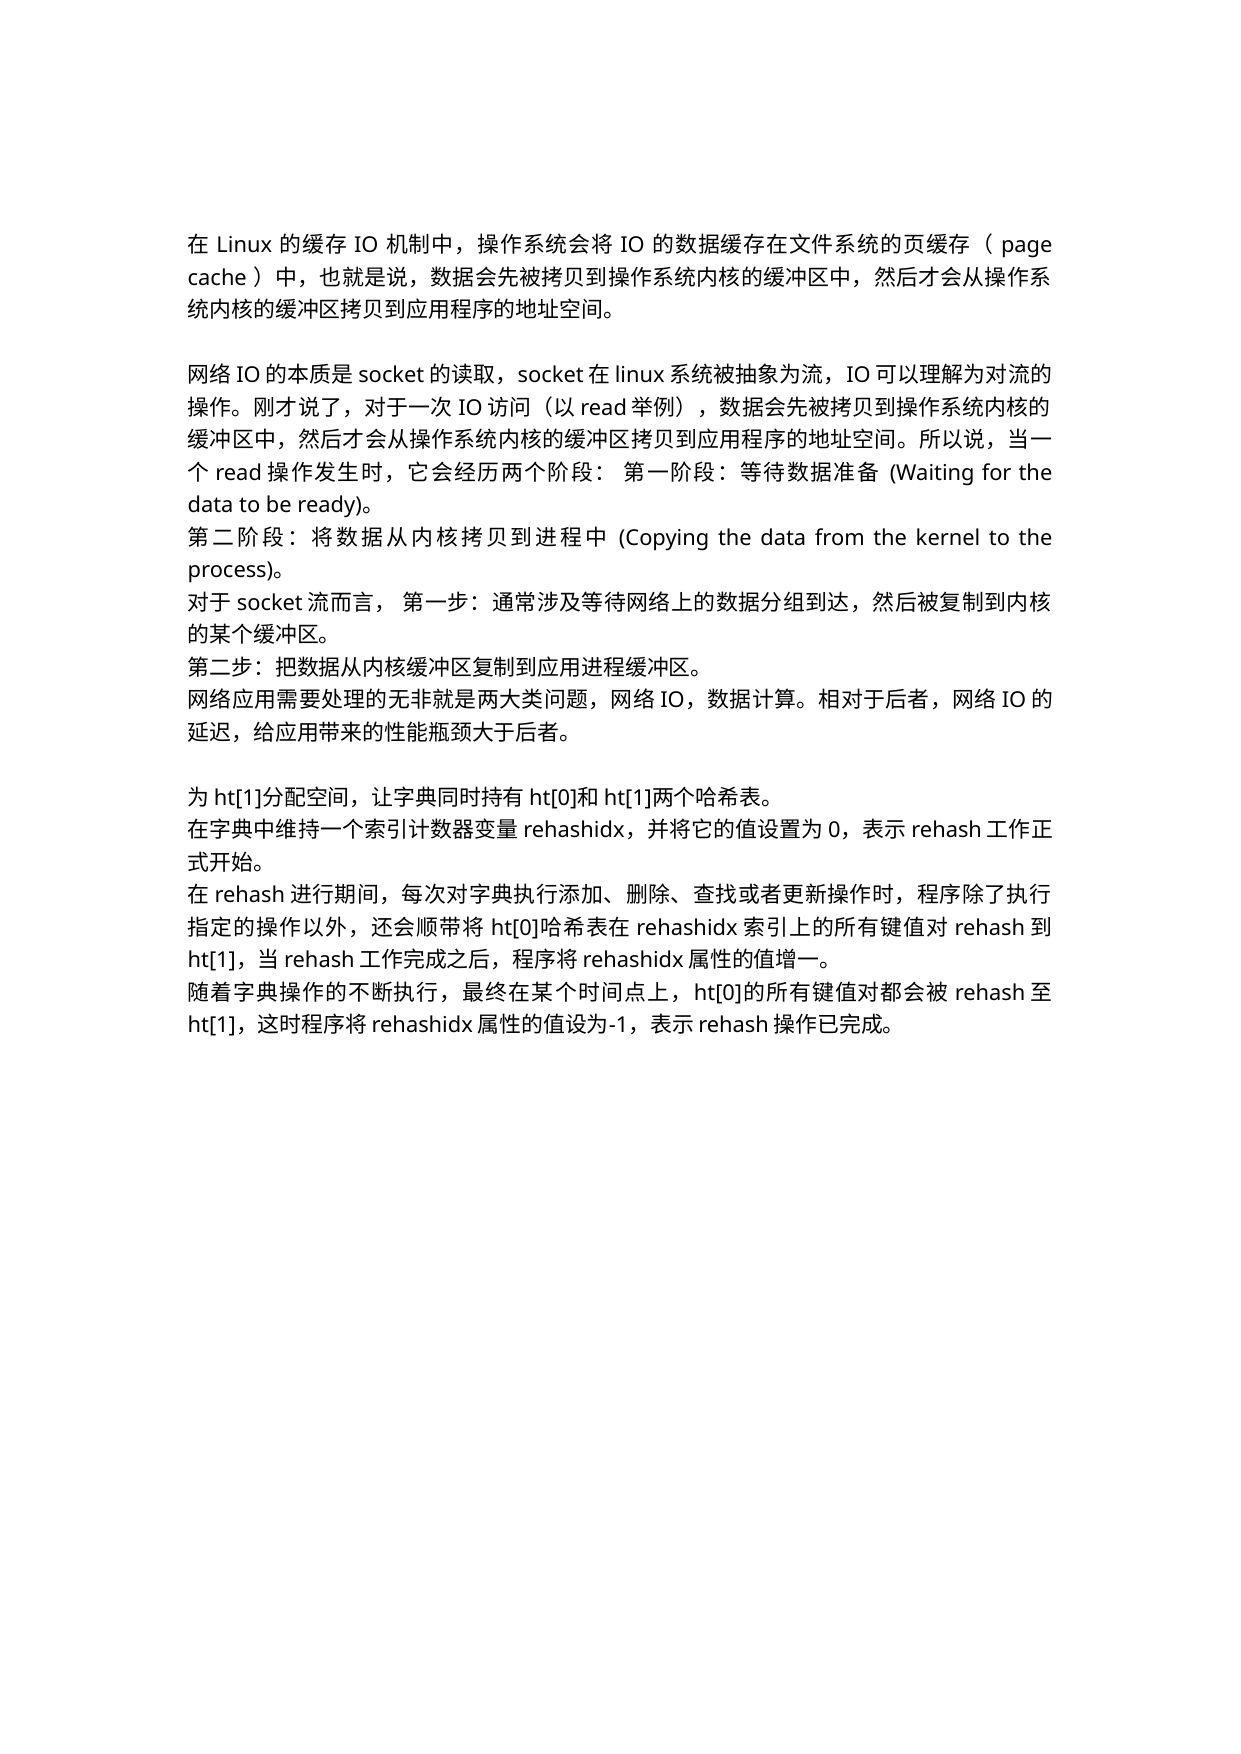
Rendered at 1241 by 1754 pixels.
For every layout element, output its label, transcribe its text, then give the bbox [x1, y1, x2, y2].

text 第二阶段：将数据从内核拷贝到进程中 (Copying the data from the kernel to the process)。 [187, 519, 1053, 584]
text 对于socket流而言， 第一步：通常涉及等待网络上的数据分组到达，然后被复制到内核的某个缓冲区。 [187, 584, 1053, 649]
text 网络IO的本质是socket的读取，socket在linux系统被抽象为流，IO可以理解为对流的操作。刚才说了，对于一次IO访问（以read举例），数据会先被拷贝到操作系统内核的缓冲区中，然后才会从操作系统内核的缓冲区拷贝到应用程序的地址空间。所以说，当一个read操作发生时，它会经历两个阶段： 第一阶段：等待数据准备 (Waiting for the data to be ready)。 [187, 357, 1053, 519]
text 随着字典操作的不断执行，最终在某个时间点上，ht[0]的所有键值对都会被rehash至ht[1]，这时程序将rehashidx属性的值设为-1，表示rehash操作已完成。 [187, 974, 1053, 1039]
text 在rehash进行期间，每次对字典执行添加、删除、查找或者更新操作时，程序除了执行指定的操作以外，还会顺带将ht[0]哈希表在rehashidx索引上的所有键值对rehash到ht[1]，当rehash工作完成之后，程序将rehashidx属性的值增一。 [187, 877, 1053, 974]
text 网络应用需要处理的无非就是两大类问题，网络IO，数据计算。相对于后者，网络IO的延迟，给应用带来的性能瓶颈大于后者。 [187, 682, 1053, 747]
text 在 Linux 的缓存 IO 机制中，操作系统会将 IO 的数据缓存在文件系统的页缓存（ page cache ）中，也就是说，数据会先被拷贝到操作系统内核的缓冲区中，然后才会从操作系统内核的缓冲区拷贝到应用程序的地址空间。 [187, 227, 1053, 324]
text 第二步：把数据从内核缓冲区复制到应用进程缓冲区。 [187, 649, 1053, 682]
text 在字典中维持一个索引计数器变量rehashidx，并将它的值设置为0，表示rehash工作正式开始。 [187, 812, 1053, 877]
text 为ht[1]分配空间，让字典同时持有ht[0]和ht[1]两个哈希表。 [187, 779, 1053, 812]
